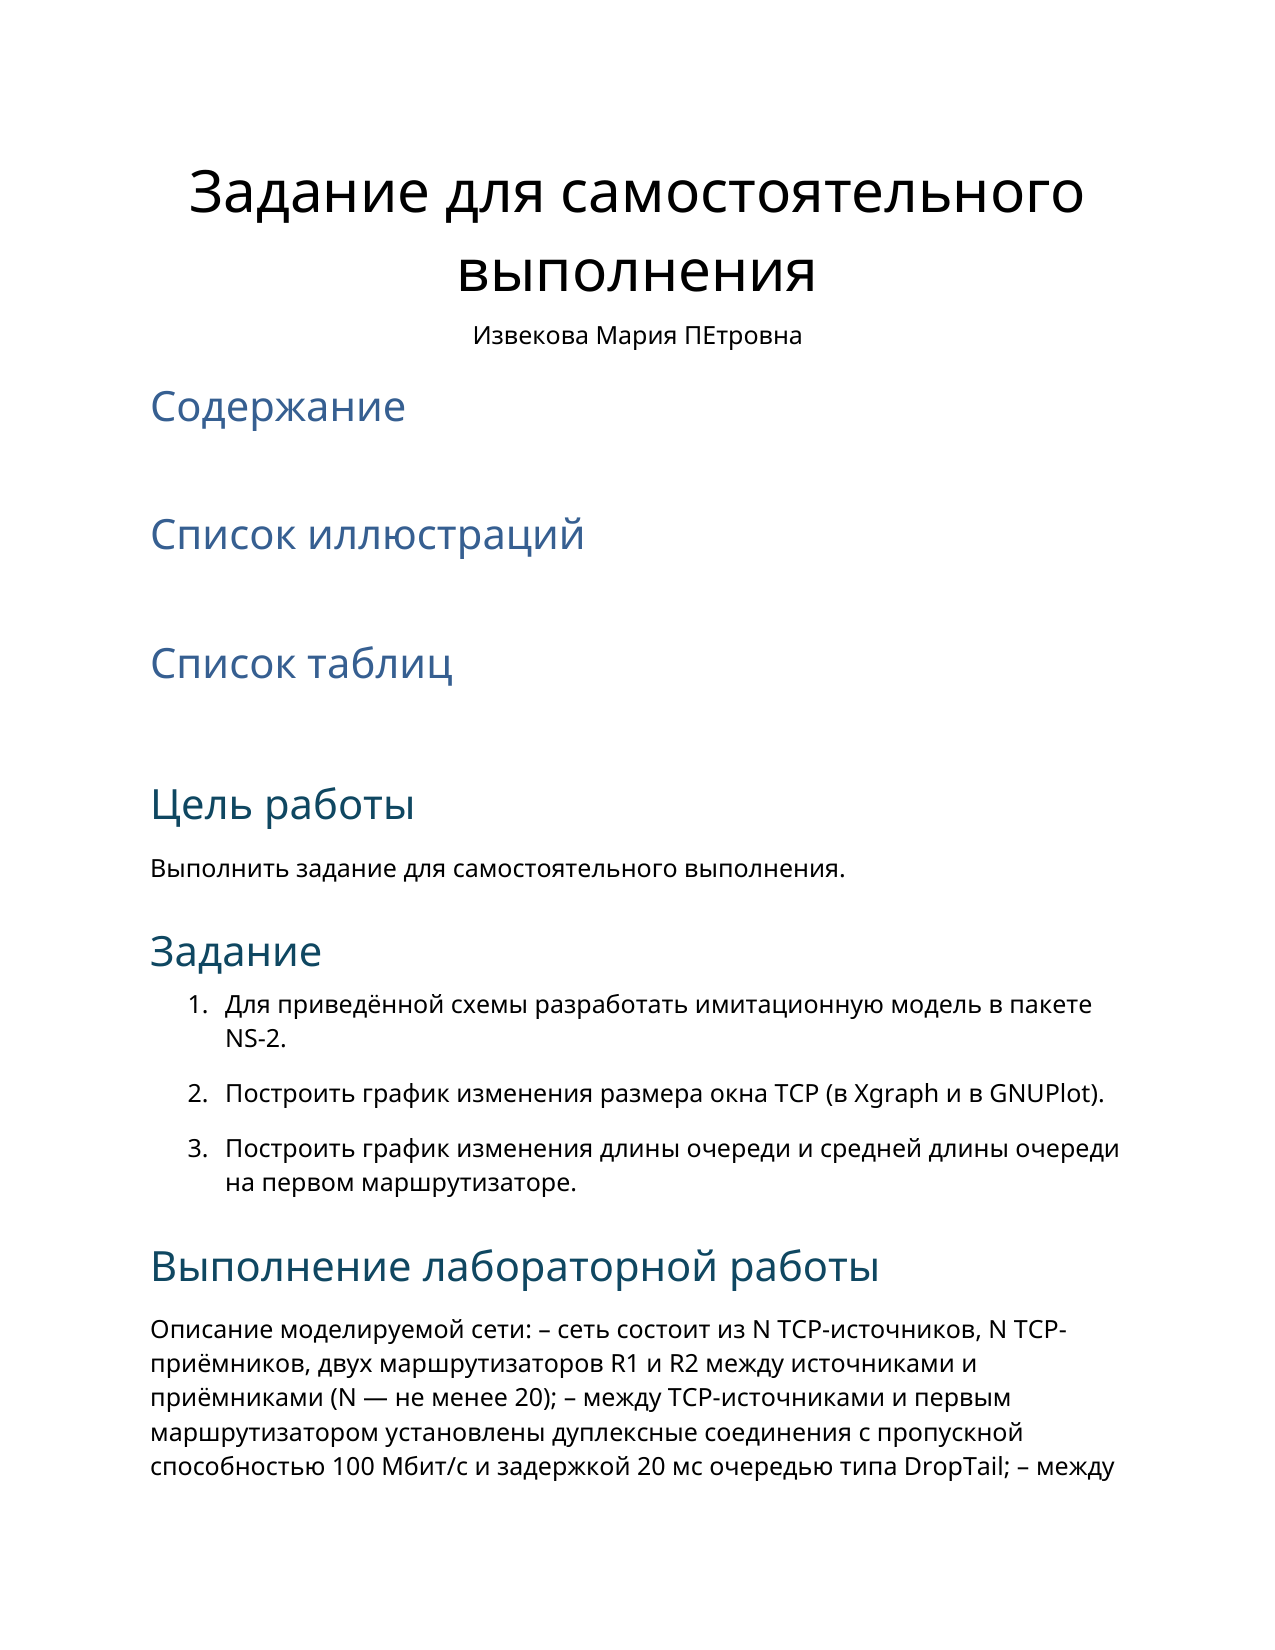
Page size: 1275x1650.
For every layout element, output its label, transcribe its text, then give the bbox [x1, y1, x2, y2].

subtitle Цель работы [150, 775, 1125, 832]
title Задание для самостоятельного выполнения [150, 150, 1125, 309]
list Построить график изменения длины очереди и средней длины очереди на первом маршрутизаторе. [187, 1131, 1125, 1199]
subtitle Задание [150, 922, 1125, 979]
text Извекова Мария ПЕтровна [150, 317, 1125, 351]
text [150, 1312, 1125, 1482]
subtitle Выполнение лабораторной работы [150, 1236, 1125, 1293]
list Построить график изменения размера окна TCP (в Xgraph и в GNUPlot). [187, 1076, 1125, 1110]
list Для приведённой схемы разработать имитационную модель в пакете NS-2. [187, 987, 1125, 1055]
text Выполнить задание для самостоятельного выполнения. [150, 850, 1125, 884]
